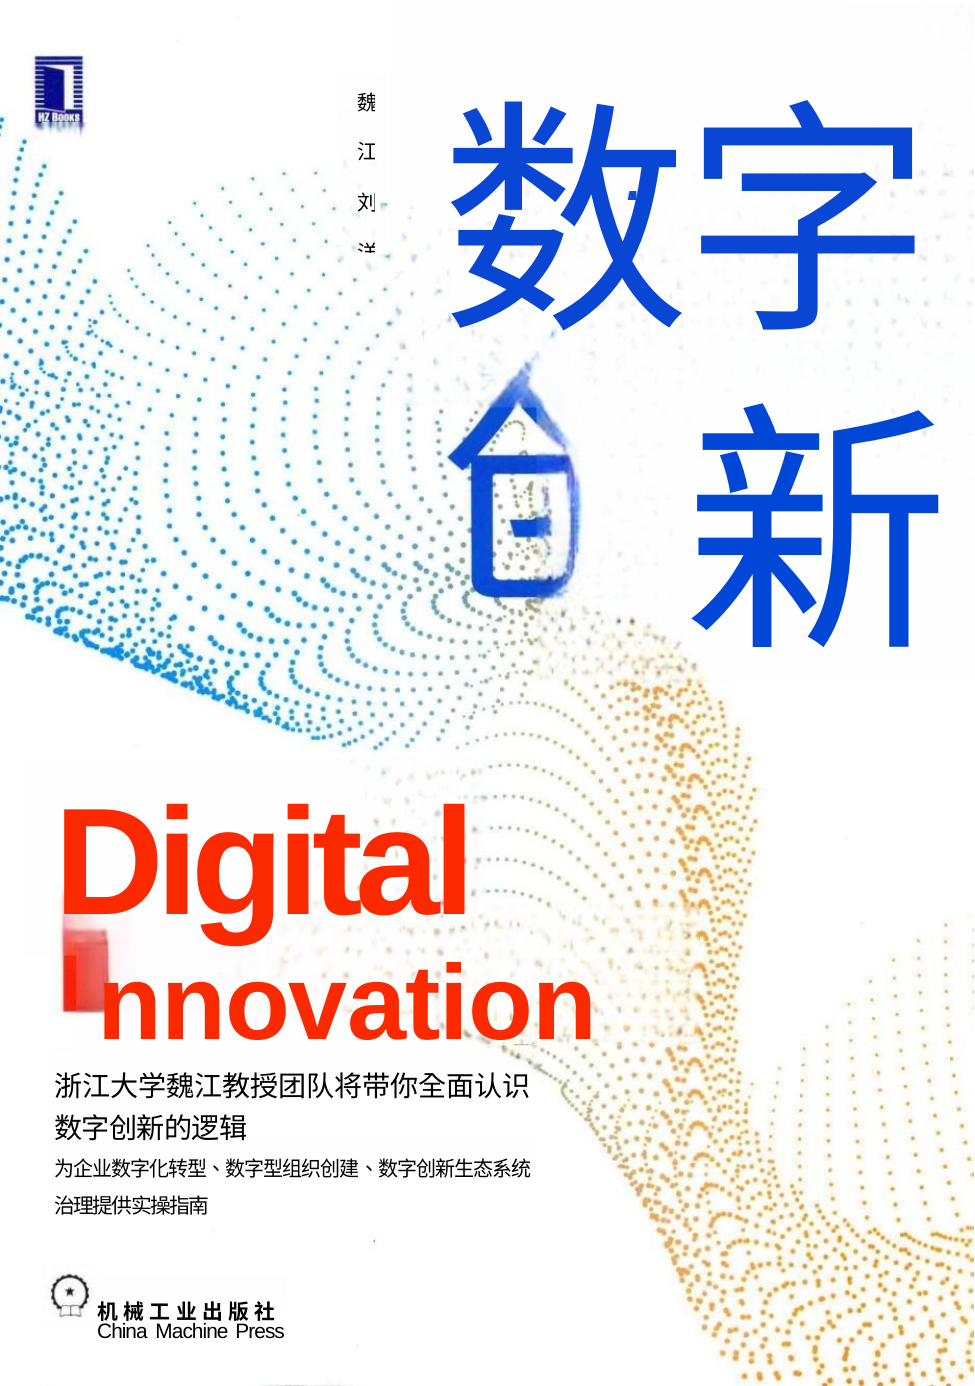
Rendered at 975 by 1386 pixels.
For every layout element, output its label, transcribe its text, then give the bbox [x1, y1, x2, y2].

text nnovation [97, 961, 975, 1059]
text 数字创新的逻辑 [54, 1111, 975, 1146]
text 新 [0, 366, 949, 693]
text 数字 [0, 92, 937, 365]
text 浙江大学魏江教授团队将带你全面认识 [54, 1073, 975, 1111]
text China Machine Press [97, 1323, 975, 1342]
picture [627, 191, 637, 200]
text Digital [54, 801, 975, 942]
text 为企业数字化转型、数字型组织创建、数字创新生态系统 [54, 1161, 975, 1192]
picture [0, 0, 974, 1386]
text 治理提供实操指南 [54, 1192, 975, 1218]
text 机 械 工 业 出 版 社 [97, 1302, 975, 1323]
